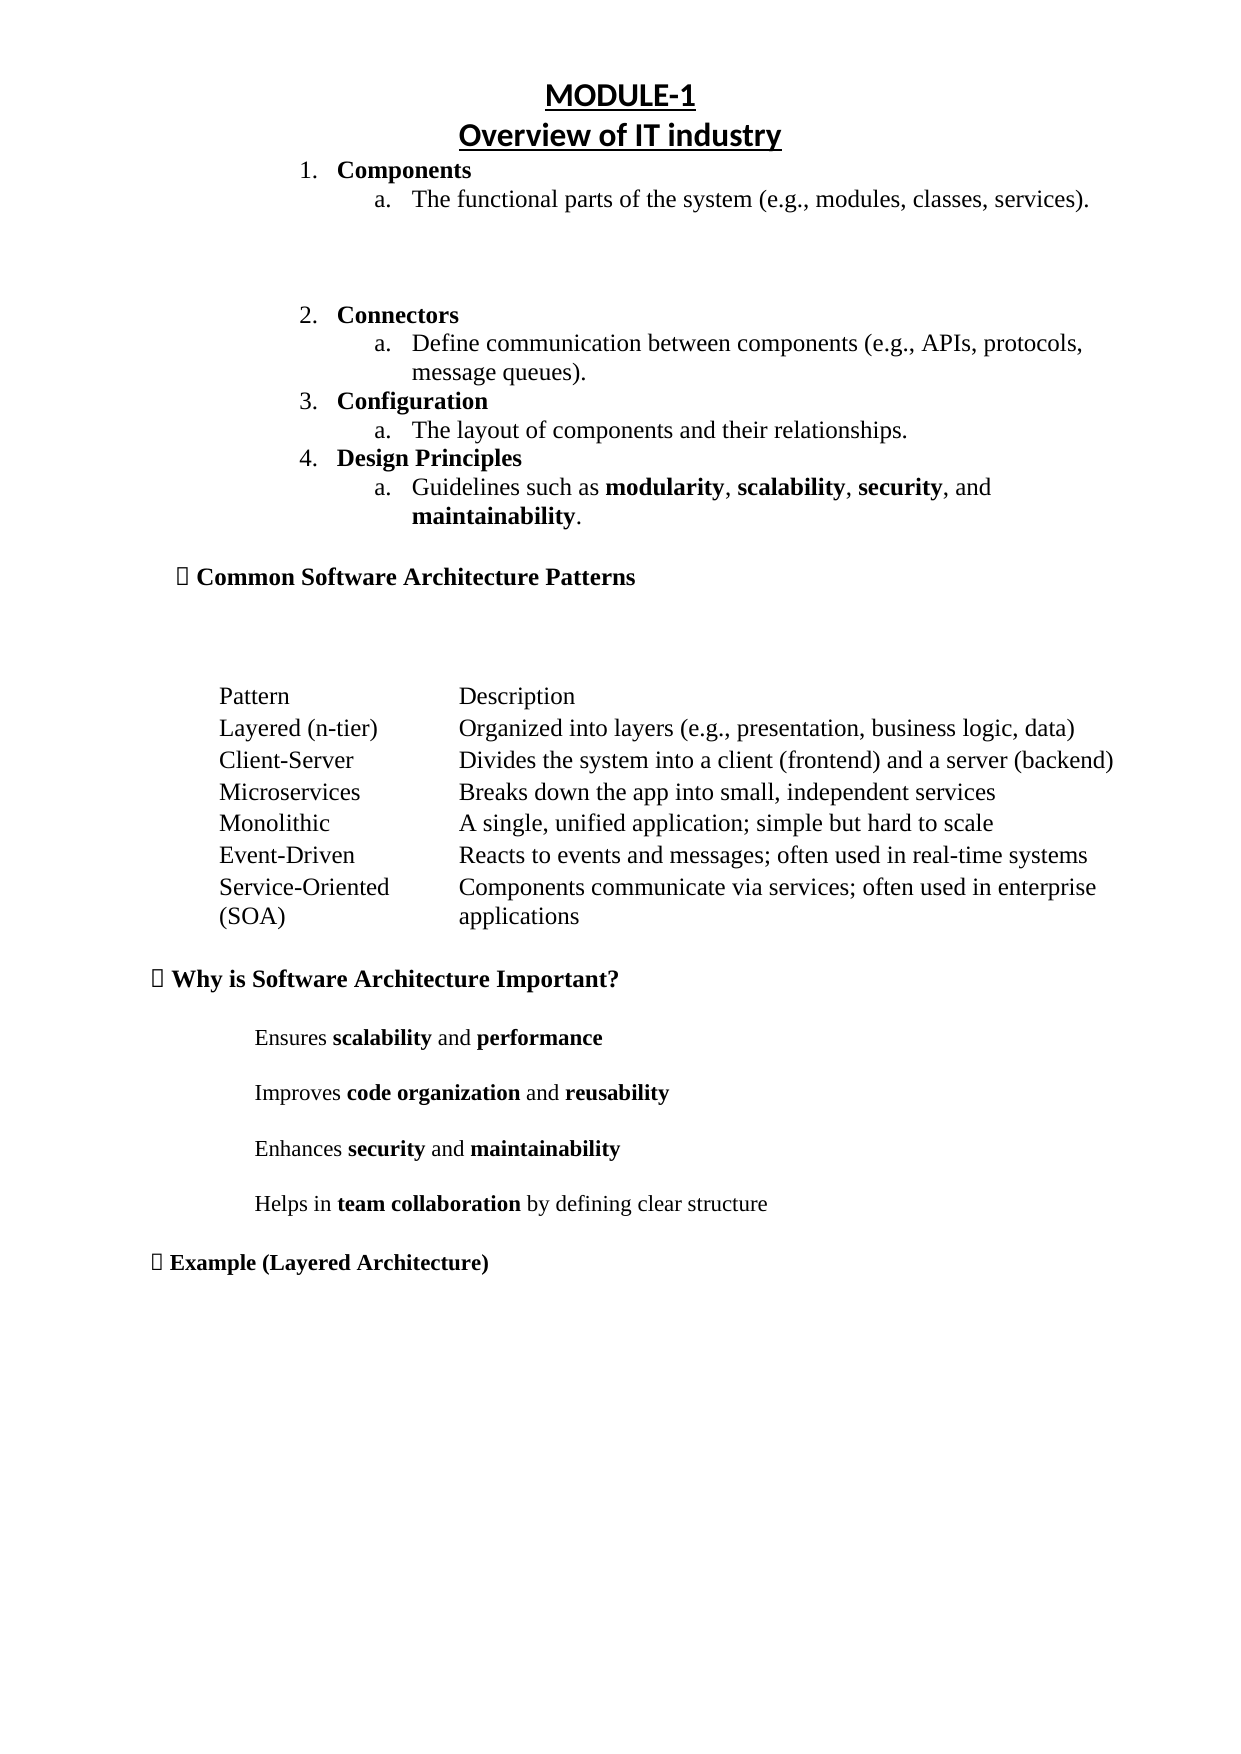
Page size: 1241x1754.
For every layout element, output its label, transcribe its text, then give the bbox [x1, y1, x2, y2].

list Design Principles [299, 443, 1090, 472]
list Configuration [299, 386, 1090, 415]
list The functional parts of the system (e.g., modules, classes, services). [374, 184, 1090, 213]
text 🎯 Why is Software Architecture Important? [150, 960, 1090, 994]
text  Helps in team collaboration by defining clear structure [231, 1190, 1090, 1217]
text 🧠 Example (Layered Architecture) [150, 1246, 1090, 1277]
text  Improves code organization and reusability [231, 1079, 1090, 1106]
list Connectors [299, 300, 1090, 328]
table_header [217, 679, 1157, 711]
text  Ensures scalability and performance [231, 1024, 1090, 1050]
text 🧱 Common Software Architecture Patterns [150, 559, 1090, 593]
text  Enhances security and maintainability [231, 1135, 1090, 1161]
list Guidelines such as modularity, scalability, security, and maintainability. [374, 472, 1090, 530]
list Define communication between components (e.g., APIs, protocols, message queues). [374, 328, 1090, 386]
list Components [299, 155, 1090, 184]
list The layout of components and their relationships. [374, 415, 1090, 443]
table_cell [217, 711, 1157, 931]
